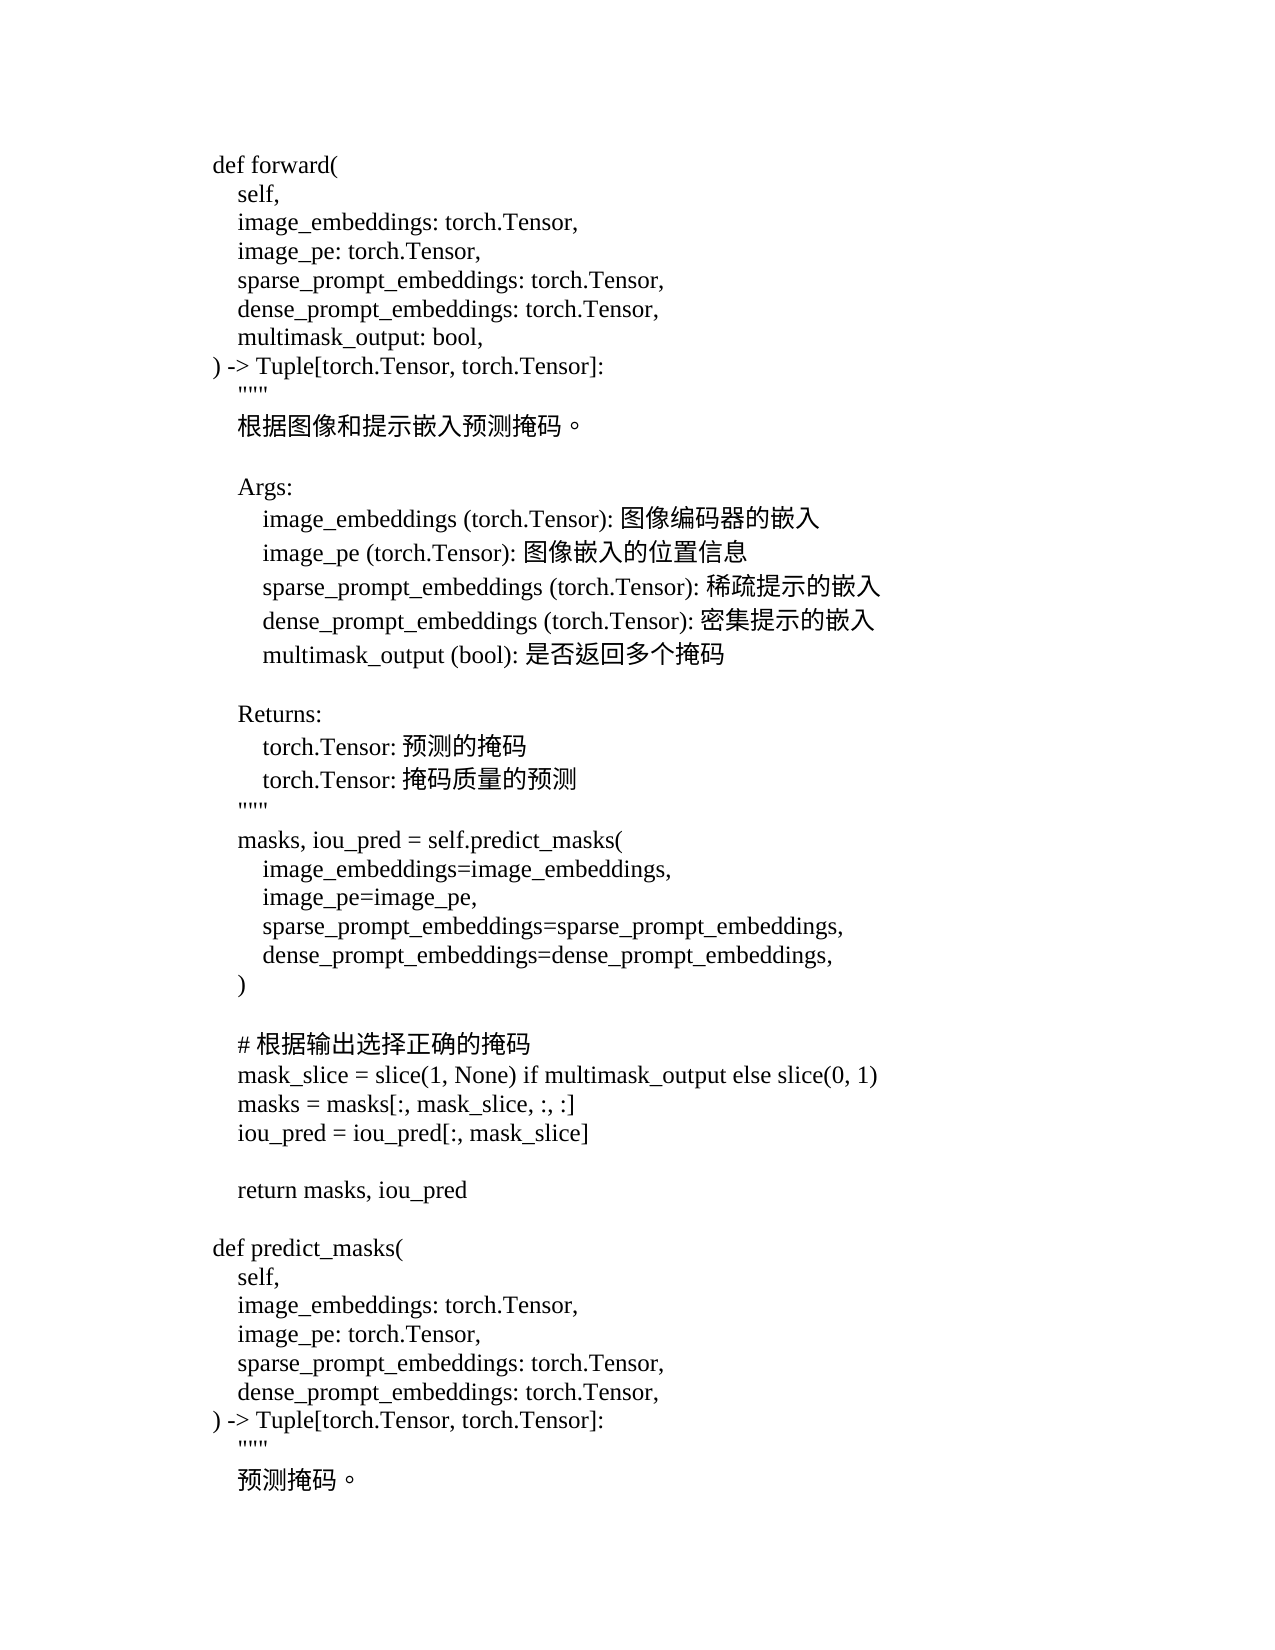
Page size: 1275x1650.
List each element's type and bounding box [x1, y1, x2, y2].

text [187, 150, 1087, 1497]
